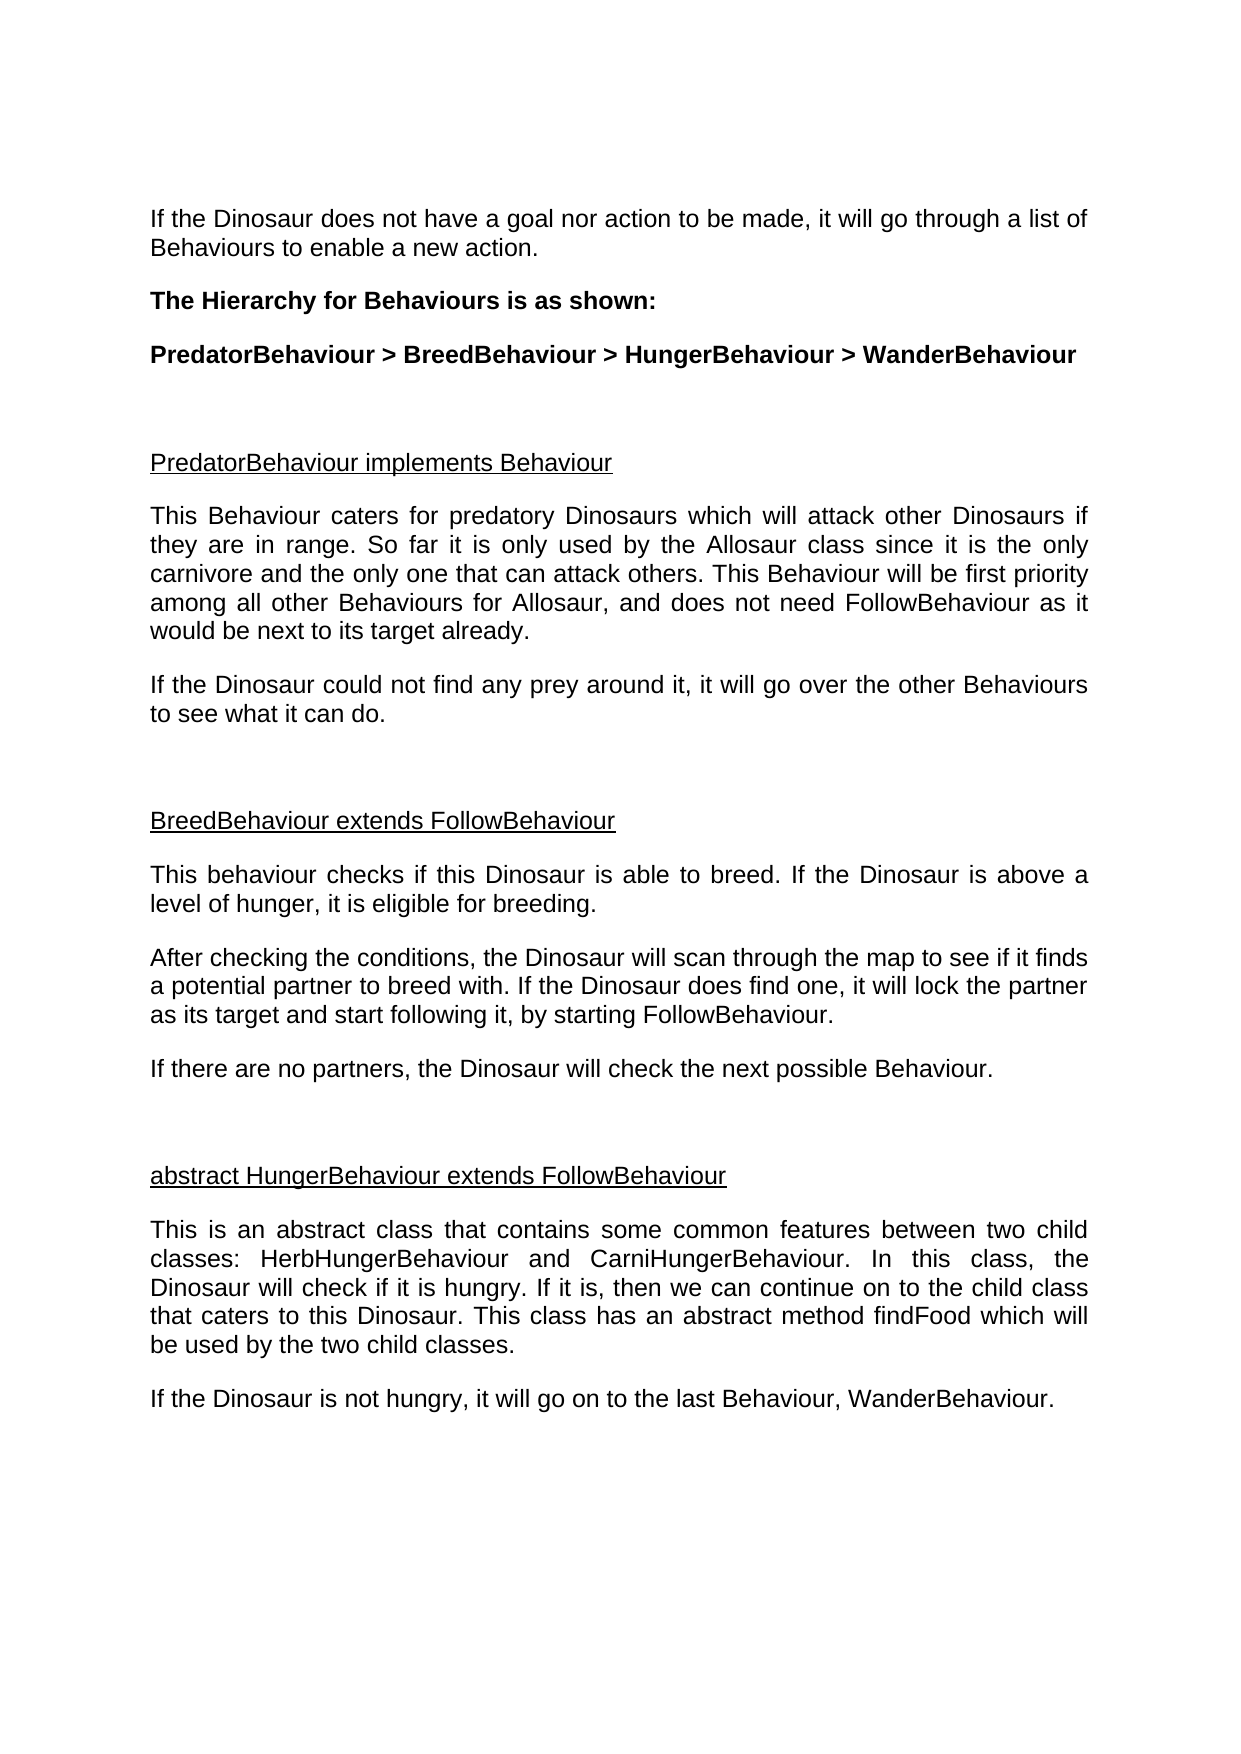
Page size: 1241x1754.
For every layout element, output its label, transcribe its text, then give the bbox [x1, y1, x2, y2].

text This is an abstract class that contains some common features between two child classes: HerbHungerBehaviour and CarniHungerBehaviour. In this class, the Dinosaur will check if it is hungry. If it is, then we can continue on to the child class that caters to this Dinosaur. This class has an abstract method findFood which will be used by the two child classes. [150, 1215, 1090, 1359]
text This behaviour checks if this Dinosaur is able to breed. If the Dinosaur is above a level of hunger, it is eligible for breeding. [150, 860, 1090, 917]
text If the Dinosaur is not hungry, it will go on to the last Behaviour, WanderBehaviour. [150, 1384, 1090, 1412]
text If the Dinosaur could not find any prey around it, it will go over the other Behaviours to see what it can do. [150, 670, 1090, 727]
text PredatorBehaviour implements Behaviour [150, 447, 1090, 476]
text PredatorBehaviour > BreedBehaviour > HungerBehaviour > WanderBehaviour [150, 340, 1090, 369]
text If the Dinosaur does not have a goal nor action to be made, it will go through a list of Behaviours to enable a new action. [150, 204, 1090, 261]
text If there are no partners, the Dinosaur will check the next possible Behaviour. [150, 1054, 1090, 1082]
text The Hierarchy for Behaviours is as shown: [150, 286, 1090, 315]
text abstract HungerBehaviour extends FollowBehaviour [150, 1161, 1090, 1190]
text This Behaviour caters for predatory Dinosaurs which will attack other Dinosaurs if they are in range. So far it is only used by the Allosaur class since it is the only carnivore and the only one that can attack others. This Behaviour will be first priority among all other Behaviours for Allosaur, and does not need FollowBehaviour as it would be next to its target already. [150, 501, 1090, 645]
text After checking the conditions, the Dinosaur will scan through the map to see if it finds a potential partner to breed with. If the Dinosaur does find one, it will lock the partner as its target and start following it, by starting FollowBehaviour. [150, 942, 1090, 1029]
text BreedBehaviour extends FollowBehaviour [150, 806, 1090, 835]
